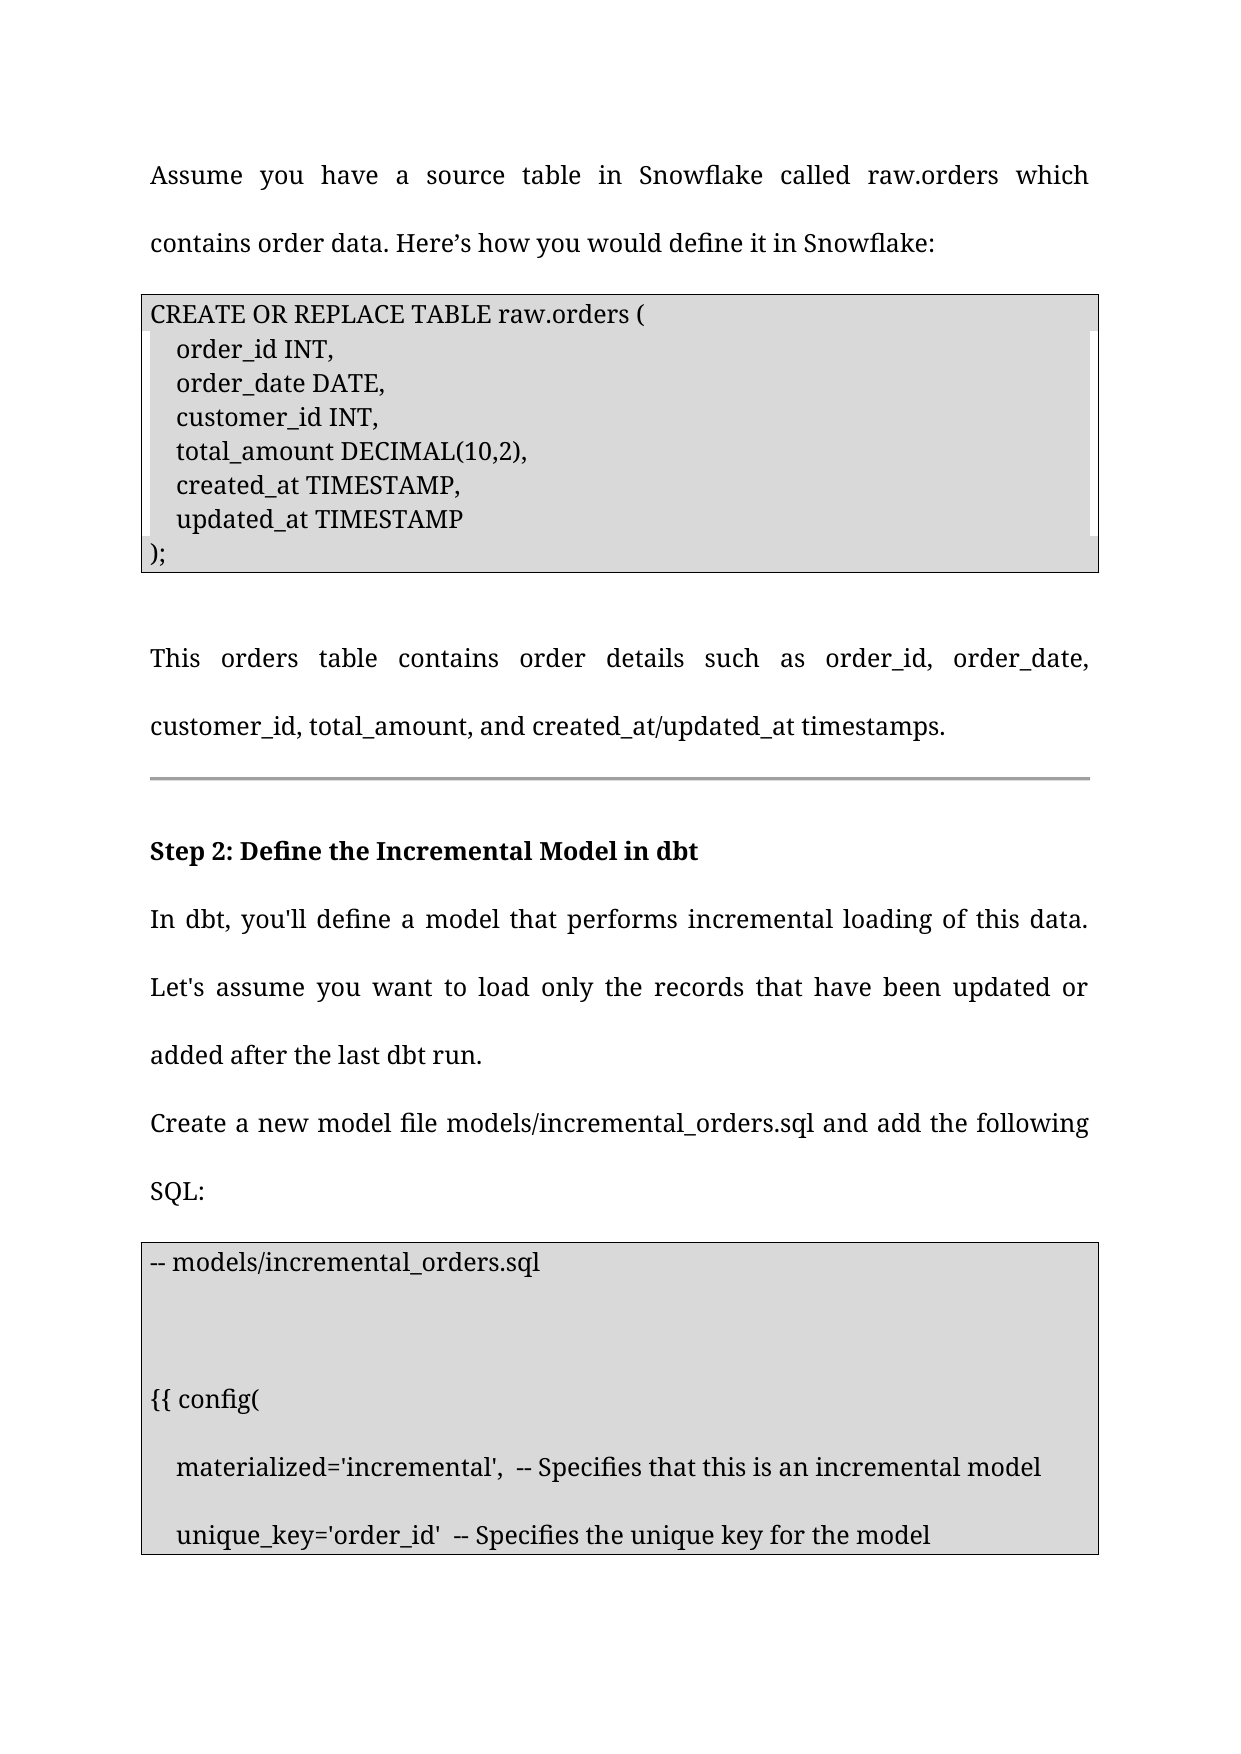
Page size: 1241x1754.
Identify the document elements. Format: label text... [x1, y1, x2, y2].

text ); [142, 532, 1098, 572]
text materialized='incremental', -- Specifies that this is an incremental model [142, 1446, 1098, 1483]
text customer_id INT, [150, 399, 1090, 433]
text This orders table contains order details such as order_id, order_date, customer_id, total_amount, and created_at/updated_at timestamps. [150, 641, 1090, 743]
text created_at TIMESTAMP, [150, 467, 1090, 502]
text Create a new model file models/incremental_orders.sql and add the following SQL: [150, 1106, 1090, 1208]
text CREATE OR REPLACE TABLE raw.orders ( [142, 295, 1098, 331]
text -- models/incremental_orders.sql [142, 1243, 1098, 1279]
text updated_at TIMESTAMP [150, 502, 1090, 532]
text total_amount DECIMAL(10,2), [150, 433, 1090, 467]
text Step 2: Define the Incremental Model in dbt [150, 833, 1090, 867]
text unique_key='order_id' -- Specifies the unique key for the model [142, 1514, 1098, 1554]
text In dbt, you'll define a model that performs incremental loading of this data. Let's assume you want to load only the records that have been updated or added after the last dbt run. [150, 901, 1090, 1072]
text order_id INT, [150, 331, 1090, 365]
text order_date DATE, [150, 365, 1090, 399]
text {{ config( [142, 1378, 1098, 1415]
text Assume you have a source table in Snowflake called raw.orders which contains order data. Here’s how you would define it in Snowflake: [150, 158, 1090, 260]
